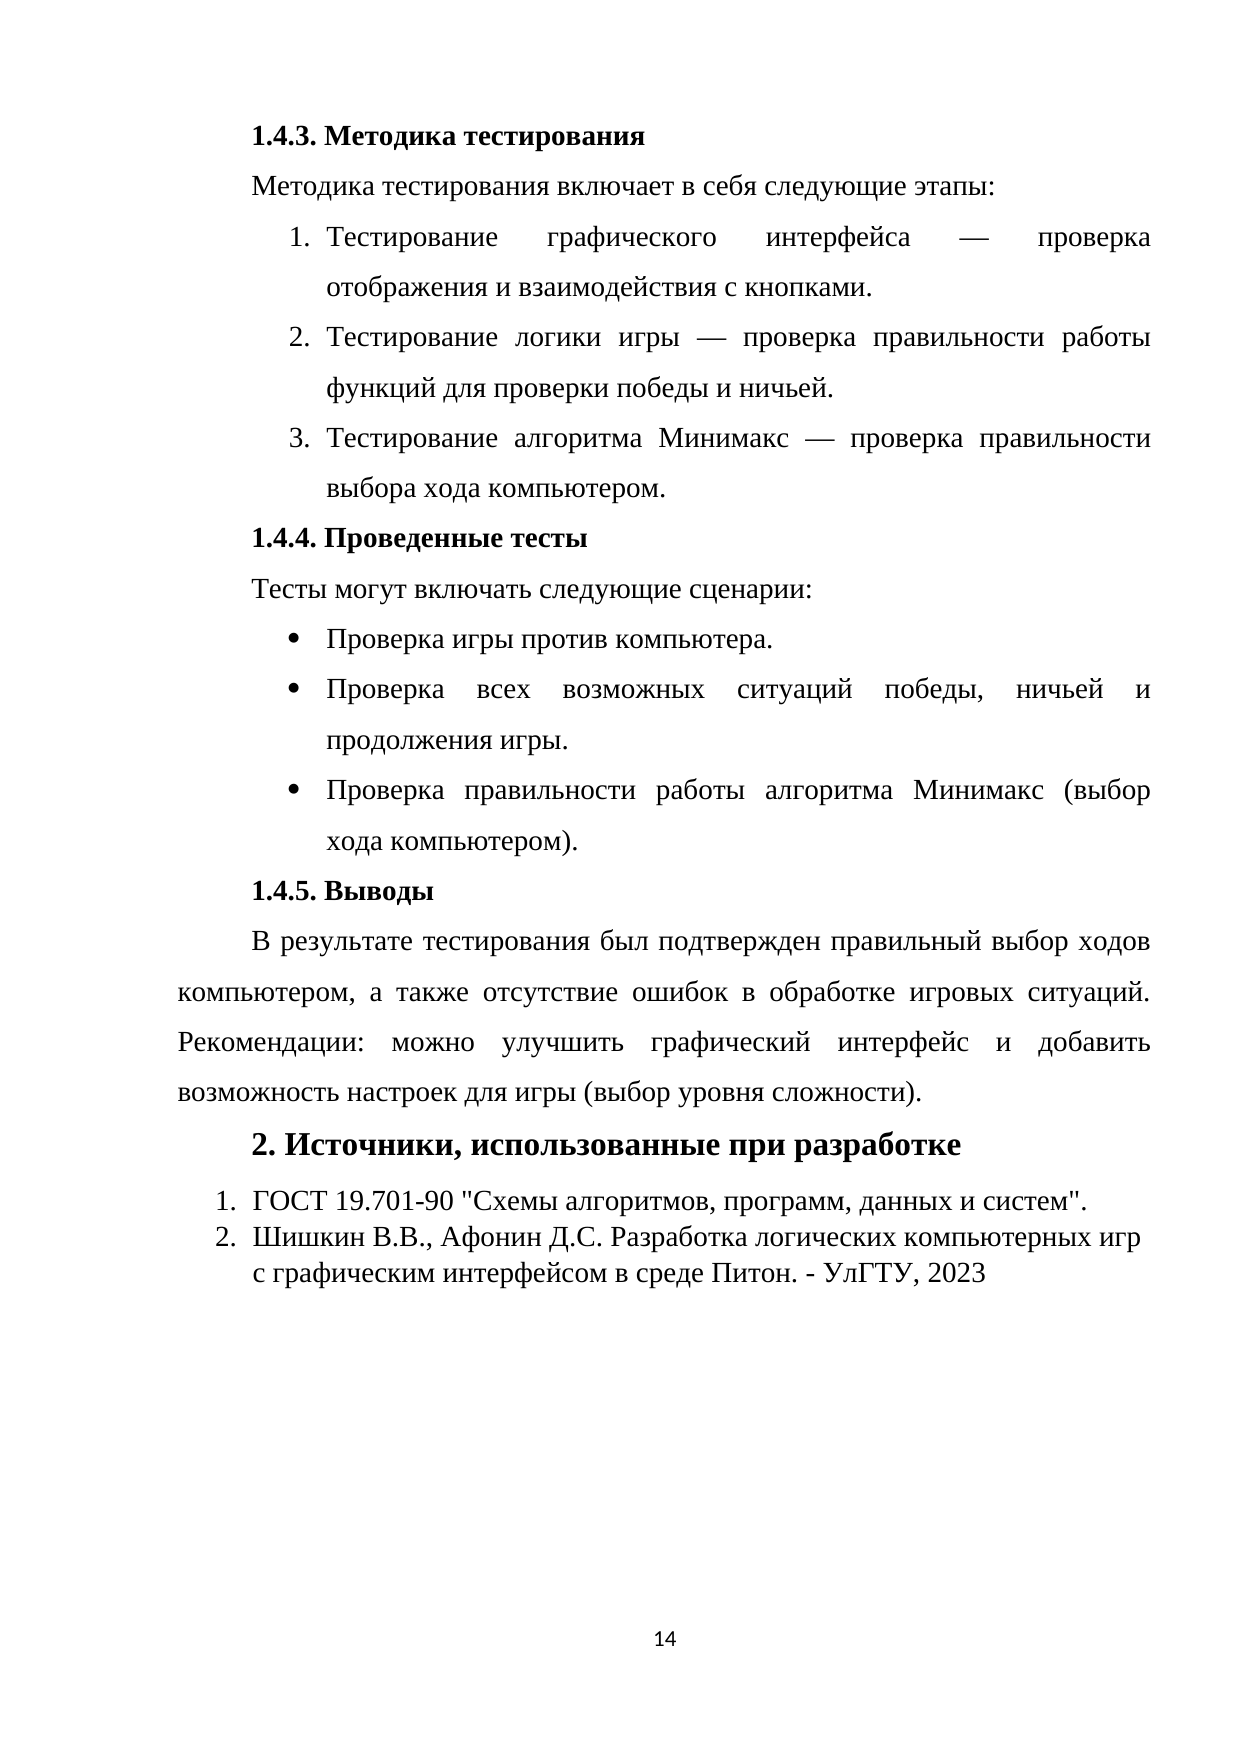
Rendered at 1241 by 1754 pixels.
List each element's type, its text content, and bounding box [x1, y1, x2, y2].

list Проверка игры против компьютера. [288, 621, 1152, 655]
list Тестирование алгоритма Минимакс — проверка правильности выбора хода компьютером. [288, 420, 1152, 504]
text 2. Источники, использованные при разработке [177, 1125, 1152, 1163]
list Тестирование графического интерфейса — проверка отображения и взаимодействия с кнопками. [288, 219, 1152, 303]
list Проверка всех возможных ситуаций победы, ничьей и продолжения игры. [288, 672, 1152, 756]
list Проверка правильности работы алгоритма Минимакс (выбор хода компьютером). [288, 772, 1152, 856]
text Методика тестирования включает в себя следующие этапы: [177, 168, 1152, 202]
list Шишкин В.В., Афонин Д.С. Разработка логических компьютерных игр с графическим интерфейсом в среде Питон. - УлГТУ, 2023 [215, 1219, 1152, 1288]
subtitle 1.4.5. Выводы [177, 873, 1152, 907]
text В результате тестирования был подтвержден правильный выбор ходов компьютером, а также отсутствие ошибок в обработке игровых ситуаций. Рекомендации: можно улучшить графический интерфейс и добавить возможность настроек для игры (выбор уровня сложности). [177, 923, 1152, 1108]
list ГОСТ 19.701-90 "Схемы алгоритмов, программ, данных и систем". [215, 1183, 1152, 1216]
subtitle 1.4.4. Проведенные тесты [177, 521, 1152, 554]
subtitle 1.4.3. Методика тестирования [177, 118, 1152, 152]
list Тестирование логики игры — проверка правильности работы функций для проверки победы и ничьей. [288, 319, 1152, 403]
text Тесты могут включать следующие сценарии: [177, 571, 1152, 604]
